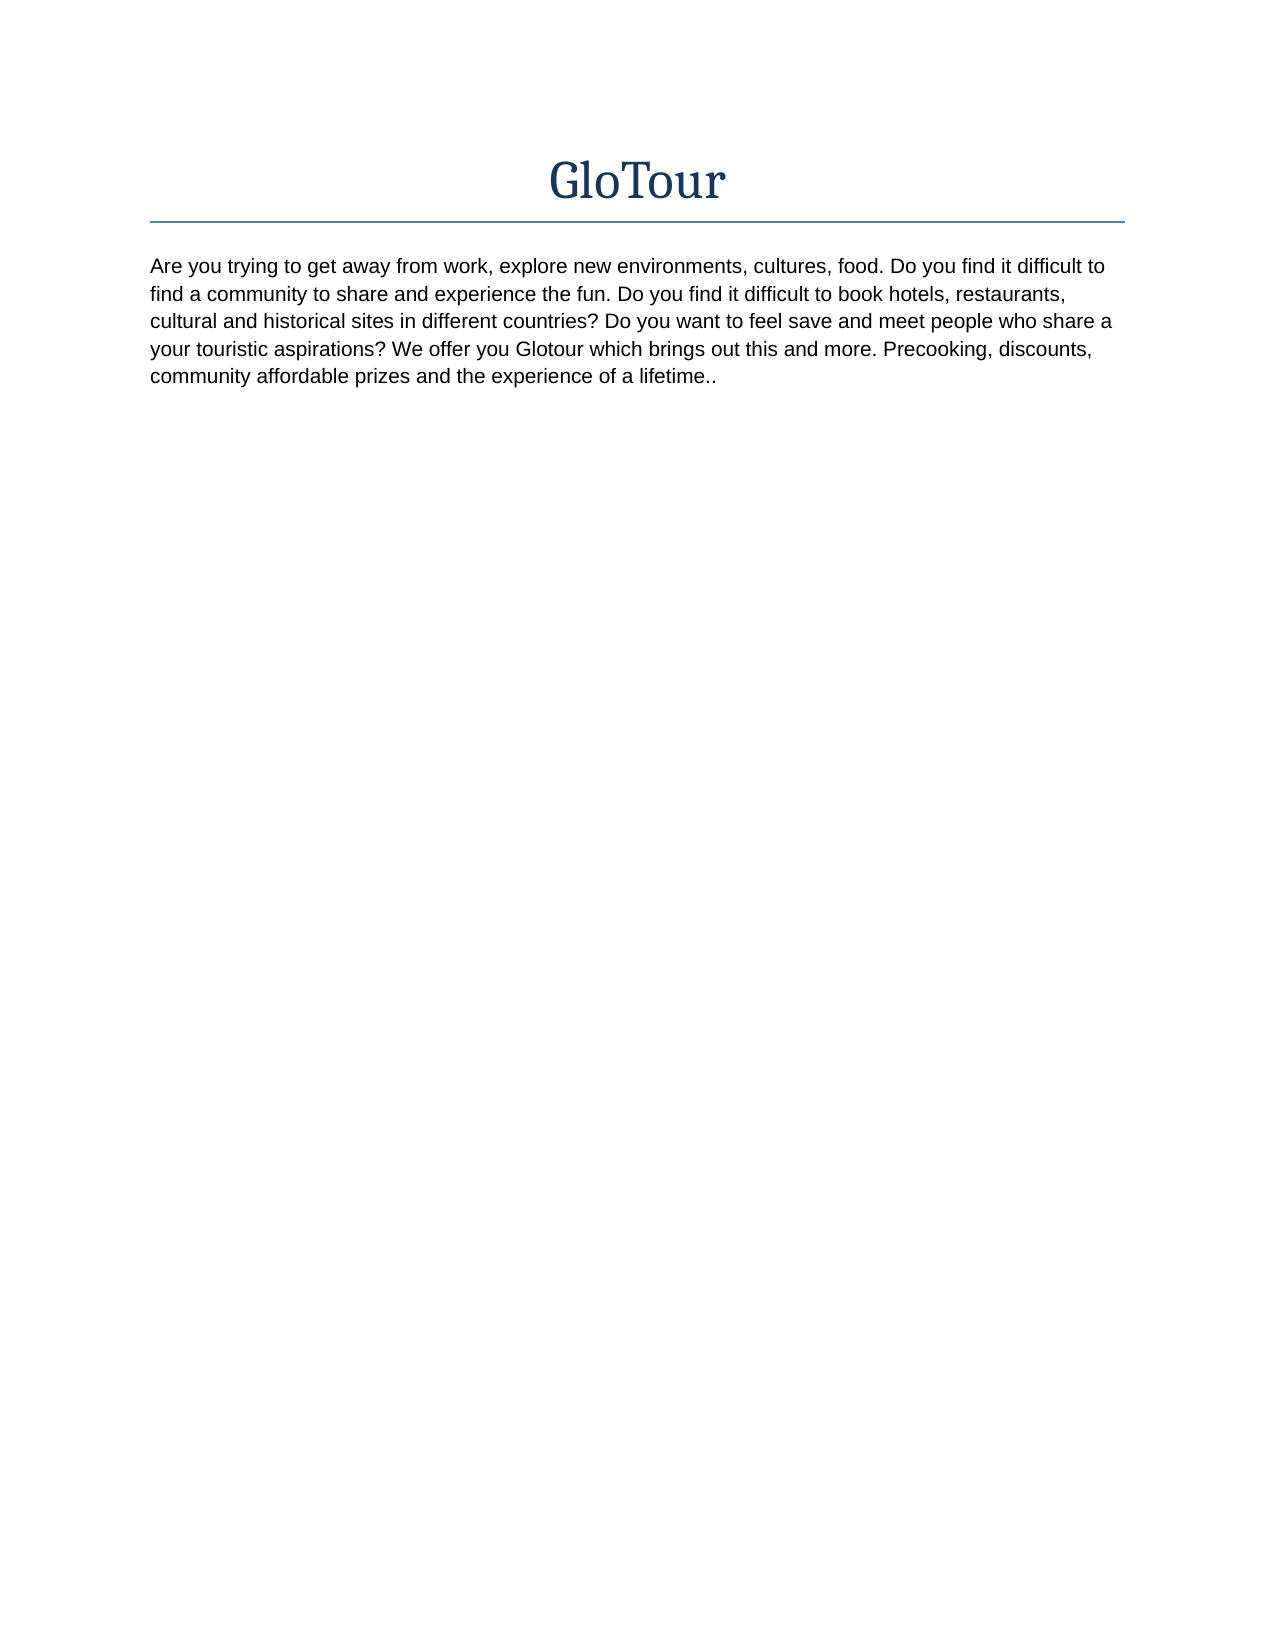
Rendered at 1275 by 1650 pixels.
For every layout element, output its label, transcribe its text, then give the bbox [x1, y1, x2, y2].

title GloTour [150, 150, 1125, 221]
text Are you trying to get away from work, explore new environments, cultures, food. Do you find it difficult to find a community to share and experience the fun. Do you find it difficult to book hotels, restaurants, cultural and historical sites in different countries? Do you want to feel save and meet people who share a your touristic aspirations? We offer you Glotour which brings out this and more. Precooking, discounts, community affordable prizes and the experience of a lifetime.. [150, 254, 1125, 388]
